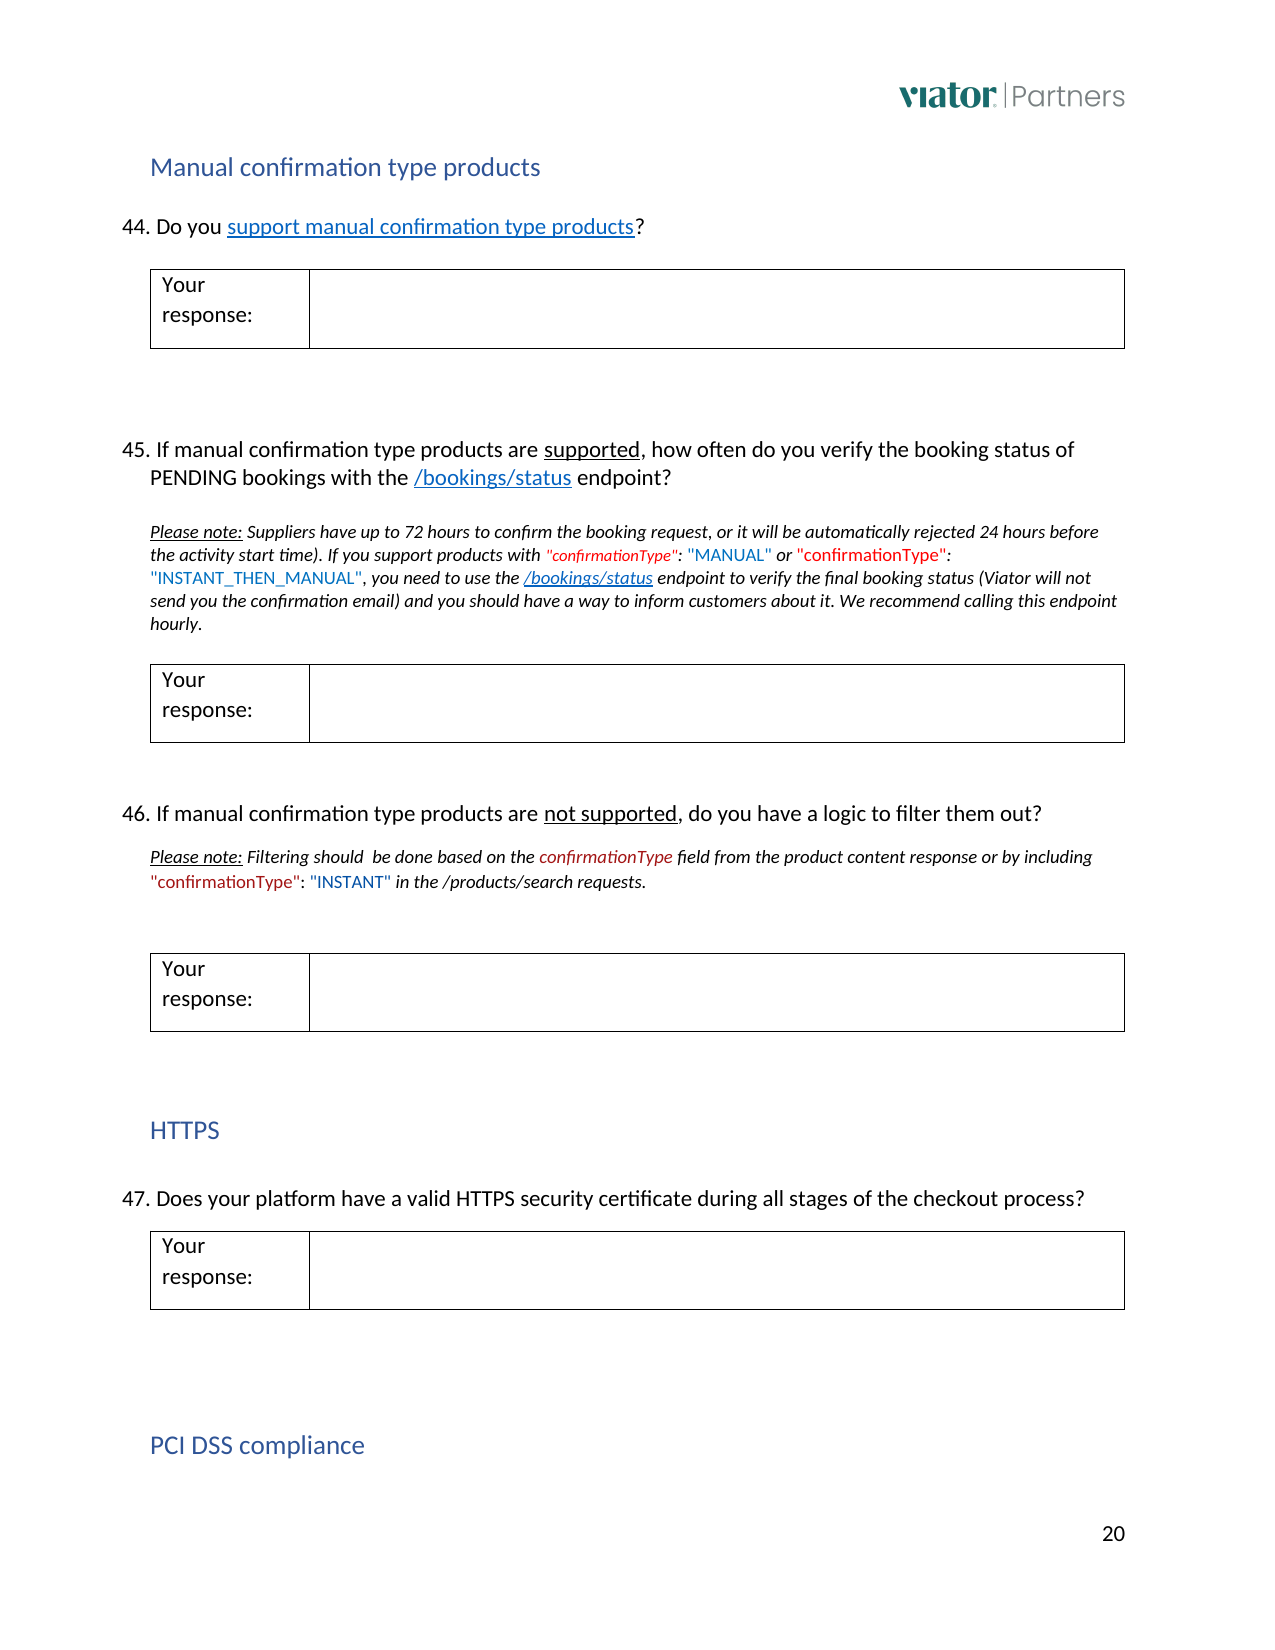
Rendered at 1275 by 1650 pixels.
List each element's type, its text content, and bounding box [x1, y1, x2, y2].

subtitle Manual confirmation type products [150, 150, 1125, 183]
text 45. If manual confirmation type products are supported, how often do you verify the booking status of PENDING bookings with the /bookings/status endpoint? [122, 435, 1125, 491]
picture [899, 75, 1125, 118]
subtitle PCI DSS compliance [150, 1428, 1125, 1461]
table_header Your response: [151, 1232, 309, 1308]
text 46. If manual confirmation type products are not supported, do you have a logic to filter them out? [122, 799, 1125, 827]
table_header Your response: [151, 665, 309, 742]
text Please note: Filtering should be done based on the confirmationType field from the product content response or by including "confirmationType": "INSTANT" in the /products/search requests. [150, 846, 1125, 893]
table_header [310, 954, 1124, 1031]
table_header Your response: [151, 954, 309, 1031]
subtitle HTTPS [150, 1113, 1125, 1146]
text 44. Do you support manual confirmation type products? [122, 212, 1125, 240]
table_header Your response: [151, 270, 309, 347]
text Please note: Suppliers have up to 72 hours to confirm the booking request, or it will be automatically rejected 24 hours before the activity start time). If you support products with "confirmationType": "MANUAL" or "confirmationType": "INSTANT_THEN_MANUAL", you need to use the /bookings/status endpoint to verify the final booking status (Viator will not send you the confirmation email) and you should have a way to inform customers about it. We recommend calling this endpoint hourly. [150, 520, 1125, 634]
table_header [310, 1232, 1124, 1308]
table_header [310, 270, 1124, 347]
table_header [310, 665, 1124, 742]
text 47. Does your platform have a valid HTTPS security certificate during all stages of the checkout process? [122, 1184, 1125, 1212]
